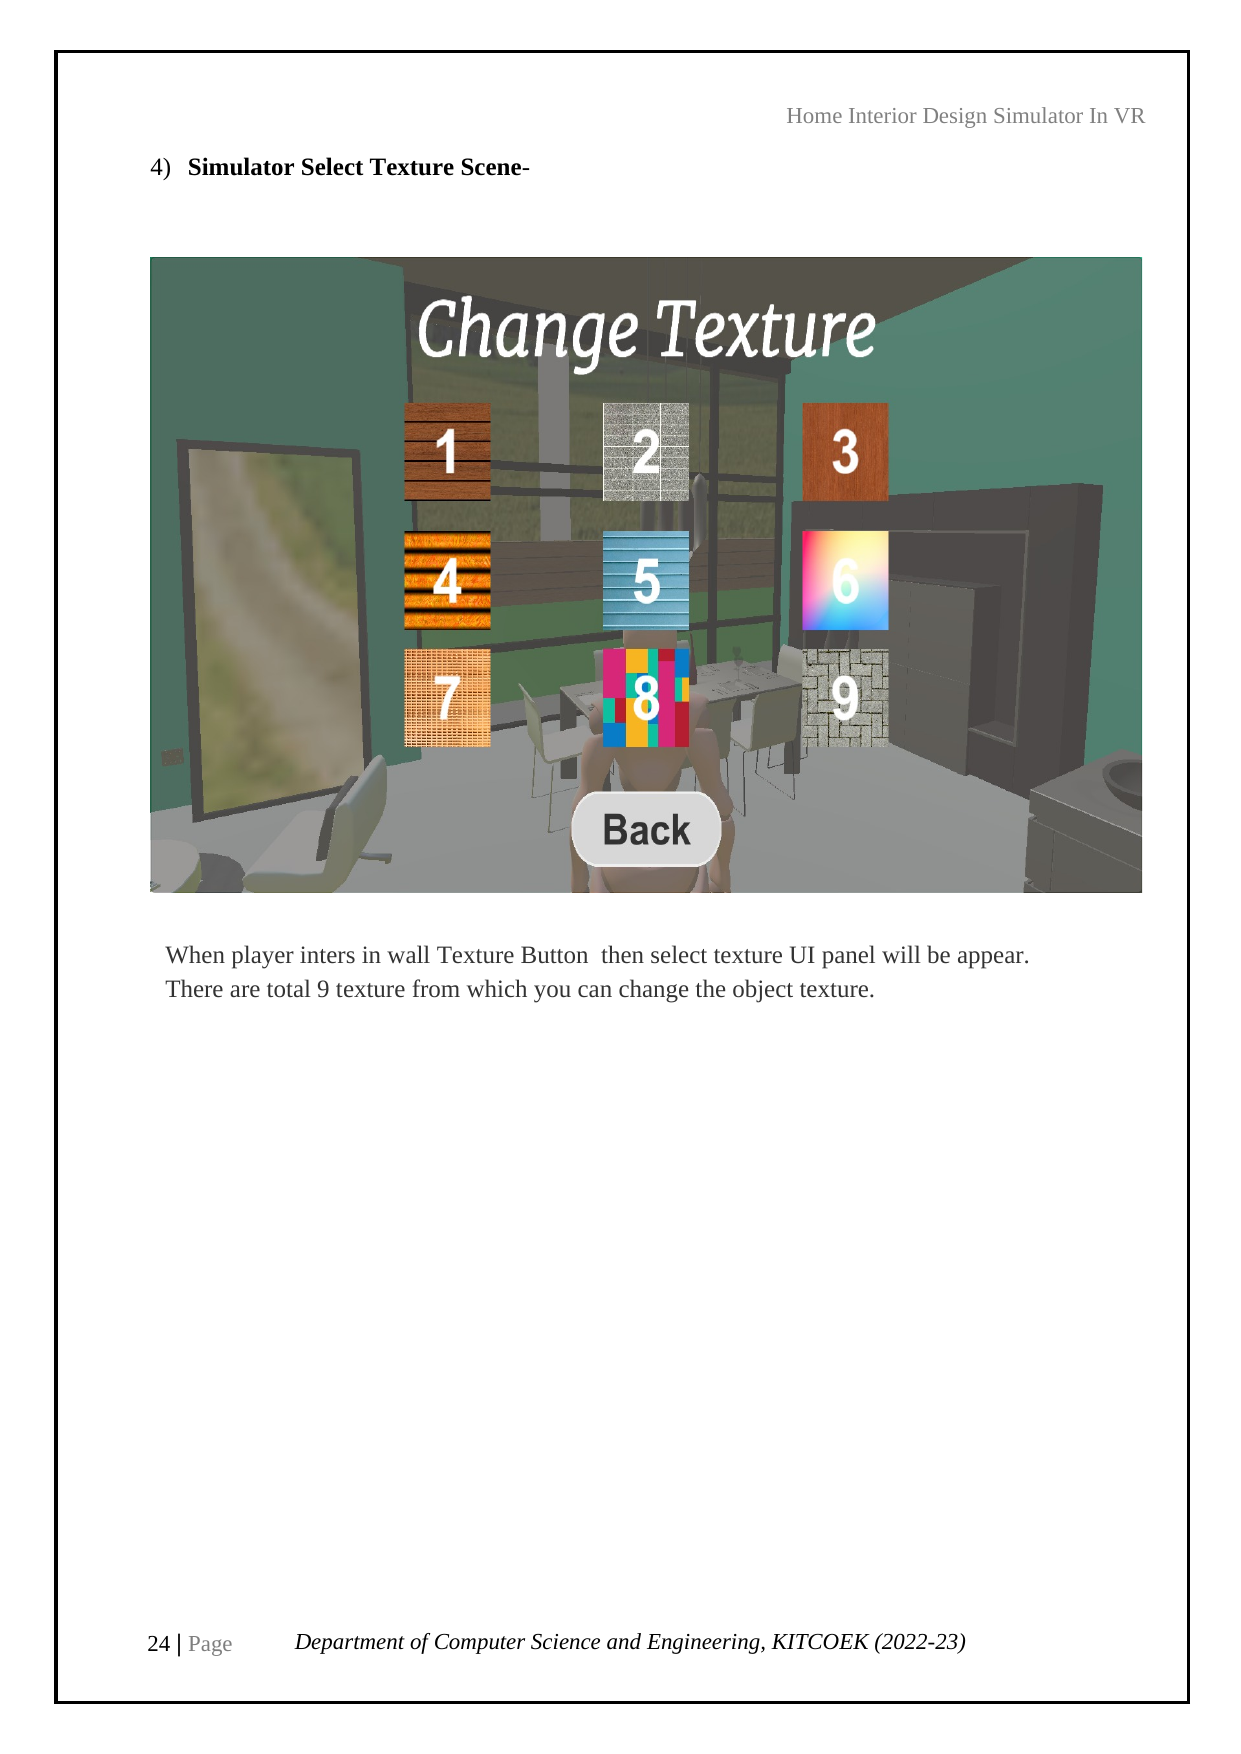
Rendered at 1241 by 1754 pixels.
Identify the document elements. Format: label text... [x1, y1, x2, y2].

list Simulator Select Texture Scene- [150, 152, 1186, 181]
picture [150, 257, 1143, 893]
text When player inters in wall Texture Button then select texture UI panel will be appear. [165, 940, 1186, 969]
text There are total 9 texture from which you can change the object texture. [165, 974, 1186, 1002]
